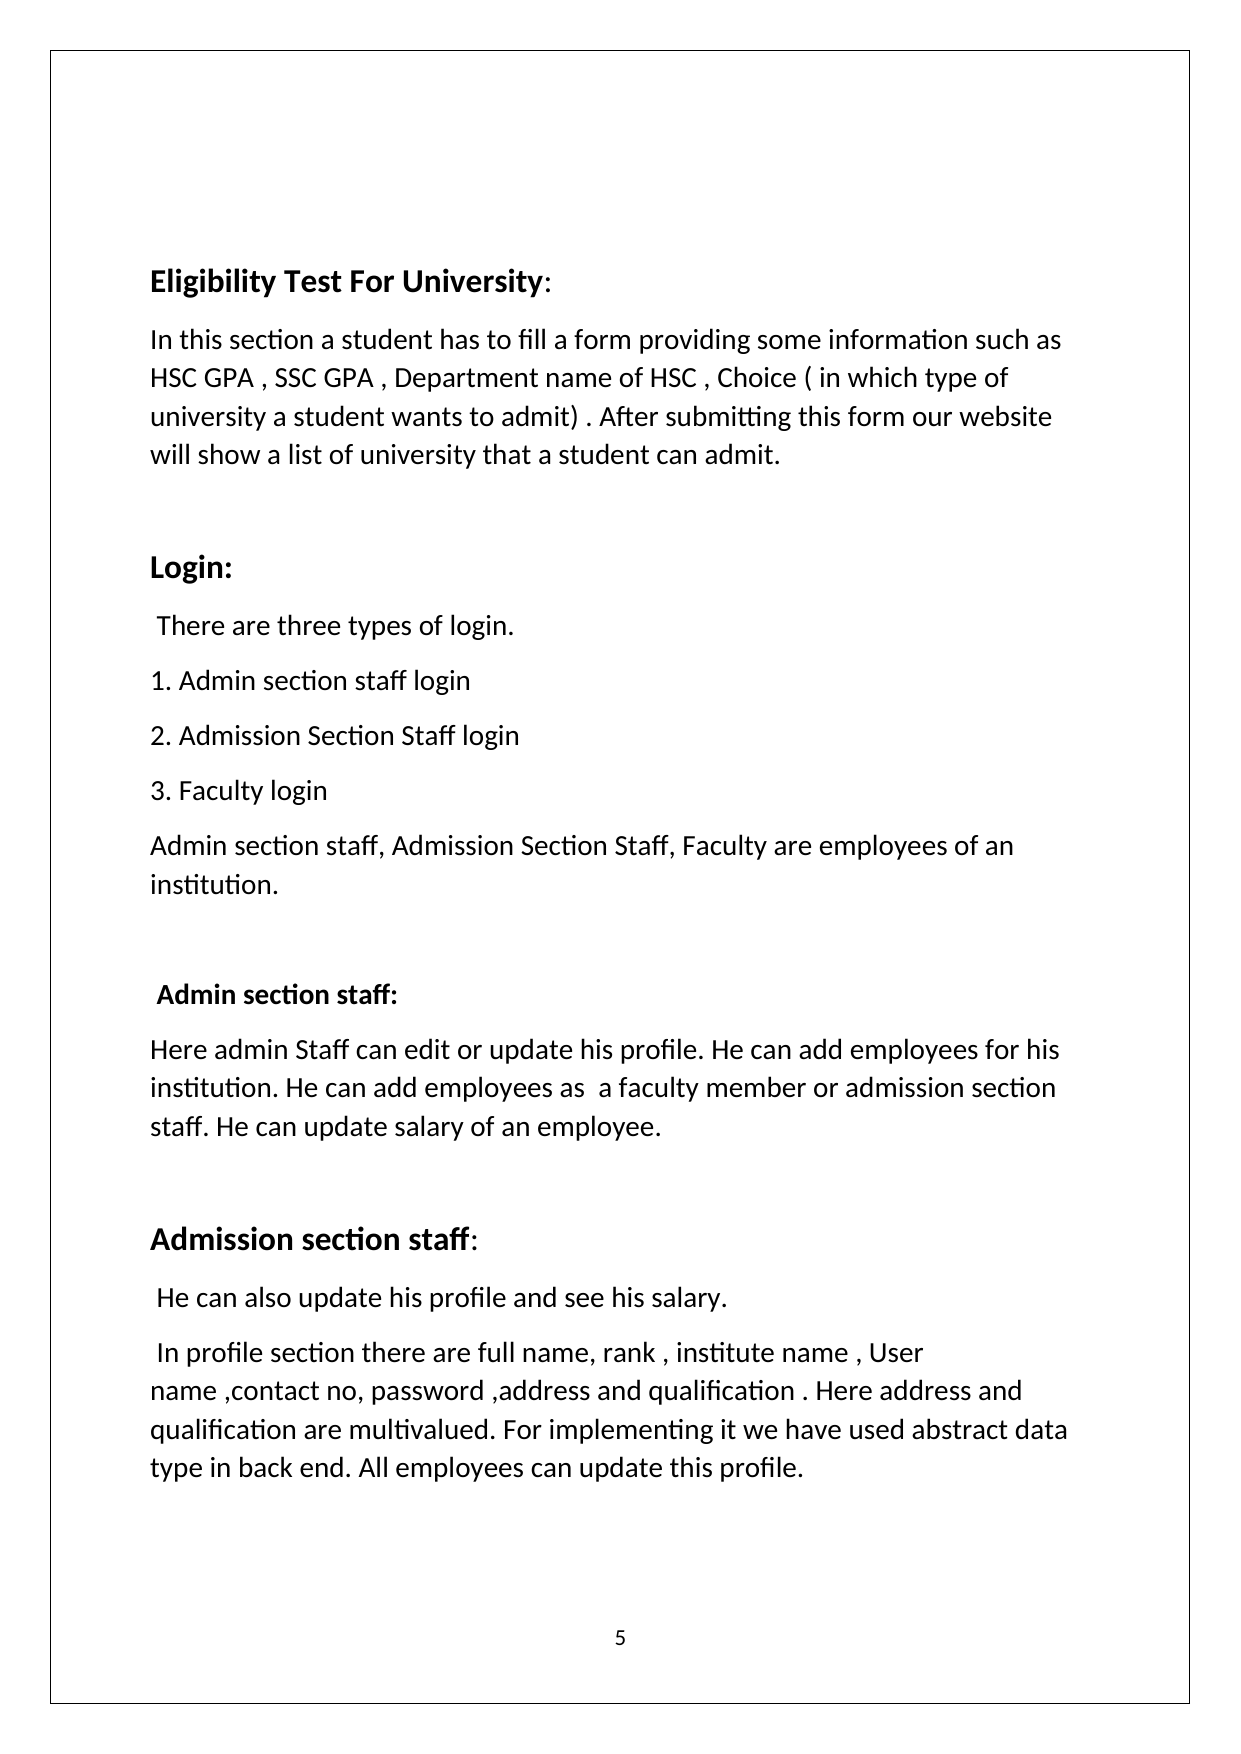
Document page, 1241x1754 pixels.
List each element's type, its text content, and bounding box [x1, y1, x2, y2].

text Eligibility Test For University: [150, 260, 1090, 301]
text 2. Admission Section Staff login [150, 717, 1090, 753]
text Admin section staff, Admission Section Staff, Faculty are employees of an institution. [150, 827, 1090, 901]
text Admission section staff: [150, 1218, 1090, 1259]
text He can also update his profile and see his salary. [150, 1279, 1090, 1314]
text Here admin Staff can edit or update his profile. He can add employees for his institution. He can add employees as a faculty member or admission section staff. He can update salary of an employee. [150, 1031, 1090, 1144]
text In this section a student has to fill a form providing some information such as HSC GPA , SSC GPA , Department name of HSC , Choice ( in which type of university a student wants to admit) . After submitting this form our website will show a list of university that a student can admit. [150, 321, 1090, 472]
text 1. Admin section staff login [150, 662, 1090, 698]
text 3. Faculty login [150, 772, 1090, 808]
text Admin section staff: [150, 976, 1090, 1012]
text In profile section there are full name, rank , institute name , User name ,contact no, password ,address and qualification . Here address and qualification are multivalued. For implementing it we have used abstract data type in back end. All employees can update this profile. [150, 1334, 1090, 1485]
text There are three types of login. [150, 607, 1090, 643]
text Login: [150, 546, 1090, 587]
